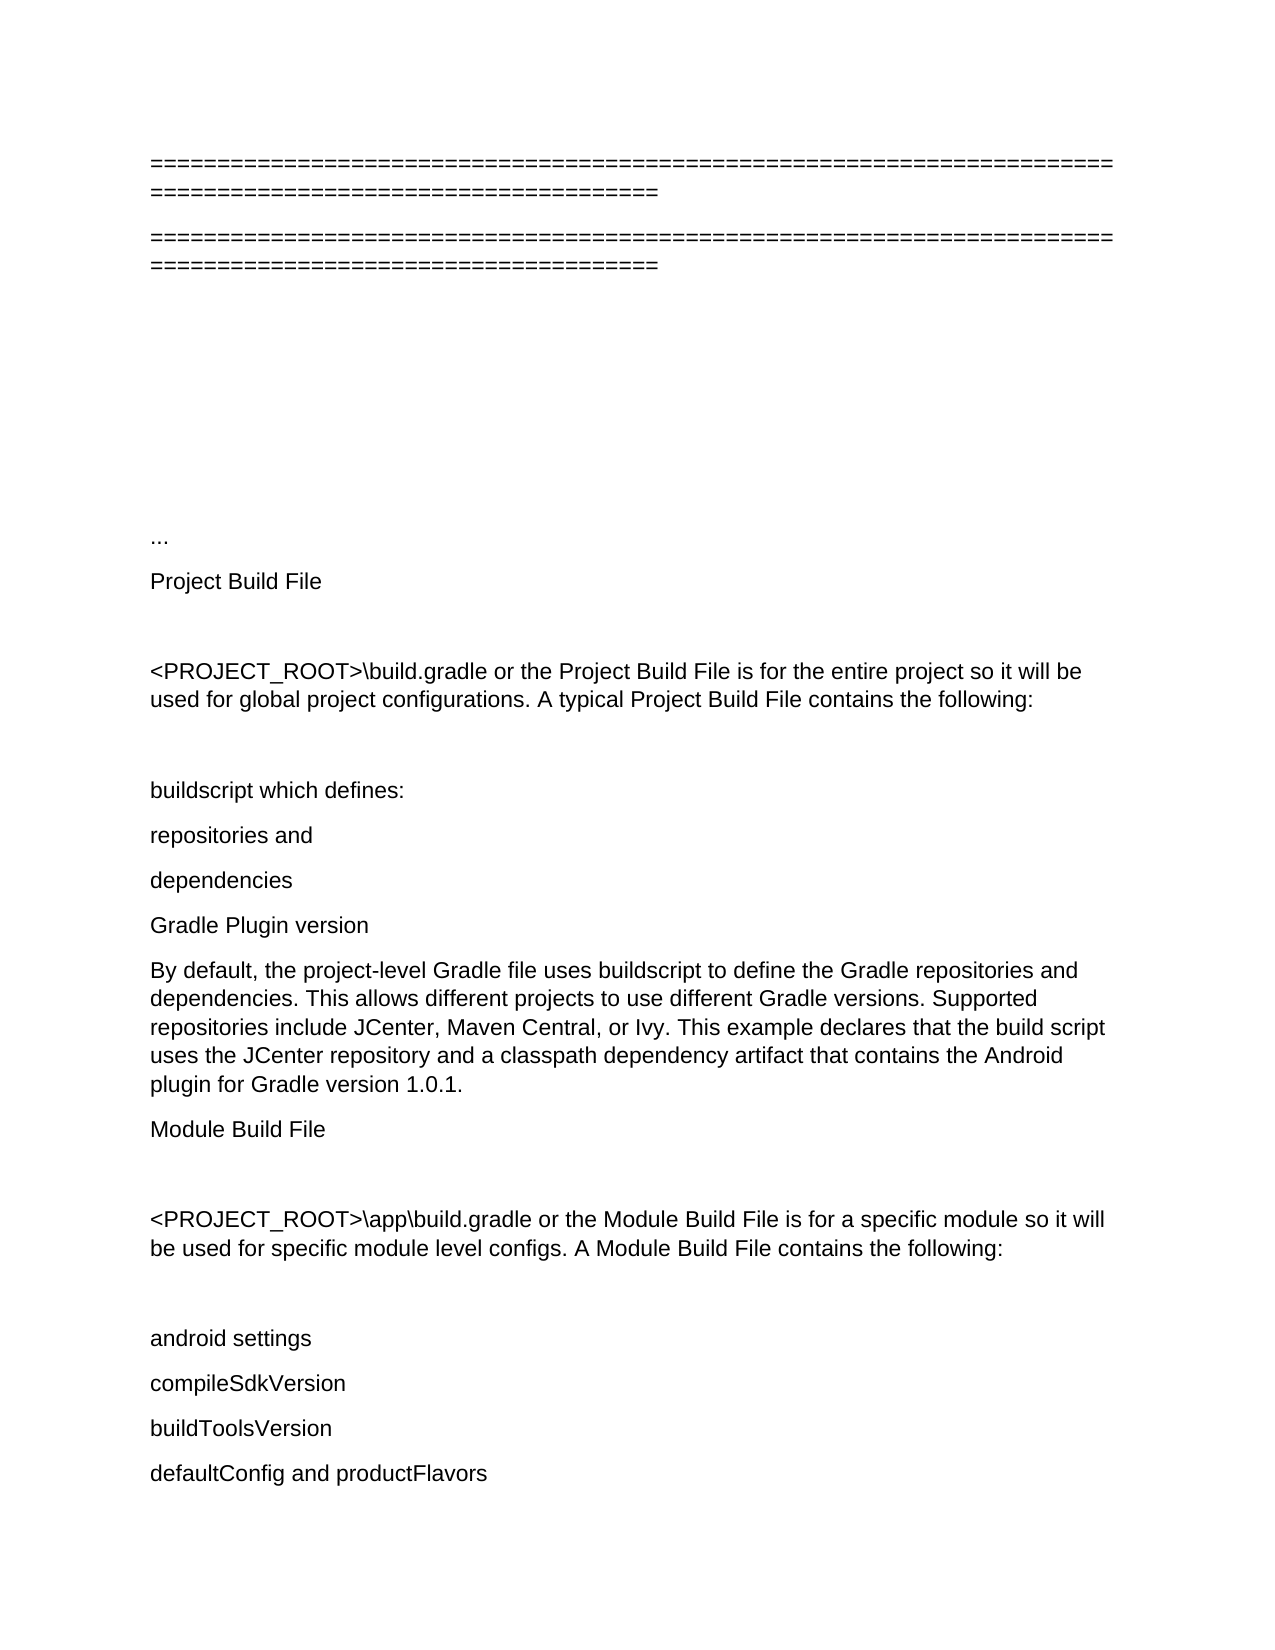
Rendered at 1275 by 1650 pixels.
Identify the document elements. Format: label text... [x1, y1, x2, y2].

text defaultConfig and productFlavors [150, 1460, 1125, 1486]
text dependencies [150, 867, 1125, 893]
text <PROJECT_ROOT>\app\build.gradle or the Module Build File is for a specific module so it will be used for specific module level configs. A Module Build File contains the following: [150, 1206, 1125, 1261]
text compileSdkVersion [150, 1370, 1125, 1396]
text ============================================================================================================== [150, 223, 1125, 278]
text Project Build File [150, 568, 1125, 594]
text ============================================================================================================== [150, 150, 1125, 205]
text By default, the project-level Gradle file uses buildscript to define the Gradle repositories and dependencies. This allows different projects to use different Gradle versions. Supported repositories include JCenter, Maven Central, or Ivy. This example declares that the build script uses the JCenter repository and a classpath dependency artifact that contains the Android plugin for Gradle version 1.0.1. [150, 957, 1125, 1097]
text buildscript which defines: [150, 777, 1125, 803]
text buildToolsVersion [150, 1415, 1125, 1441]
text Gradle Plugin version [150, 912, 1125, 938]
text android settings [150, 1325, 1125, 1351]
text Module Build File [150, 1116, 1125, 1142]
text <PROJECT_ROOT>\build.gradle or the Project Build File is for the entire project so it will be used for global project configurations. A typical Project Build File contains the following: [150, 658, 1125, 713]
text repositories and [150, 822, 1125, 848]
text ... [150, 523, 1125, 549]
